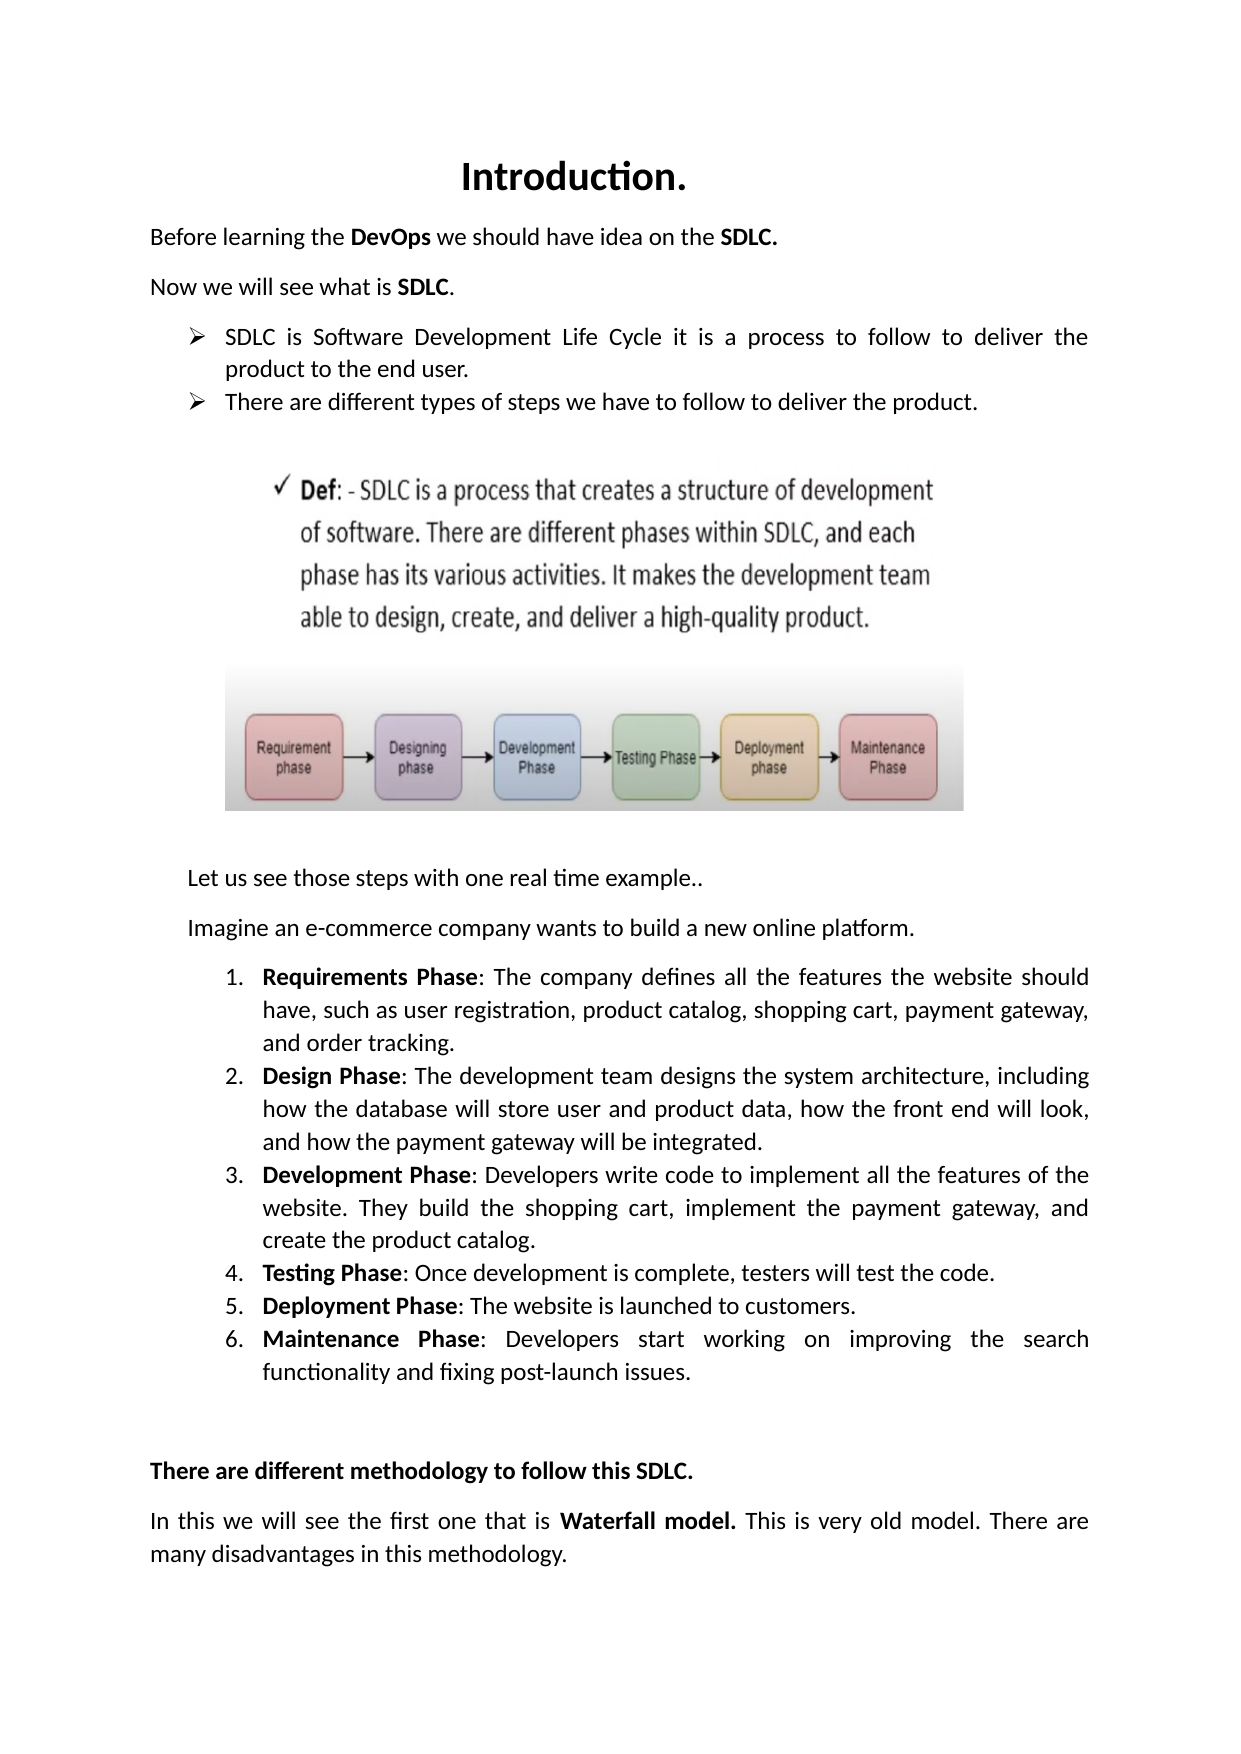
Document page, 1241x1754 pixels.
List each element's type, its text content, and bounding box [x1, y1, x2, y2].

list Maintenance Phase: Developers start working on improving the search functionality and fixing post-launch issues. [225, 1323, 1090, 1387]
list Requirements Phase: The company defines all the features the website should have, such as user registration, product catalog, shopping cart, payment gateway, and order tracking. [225, 961, 1090, 1058]
list Development Phase: Developers write code to implement all the features of the website. They build the shopping cart, implement the payment gateway, and create the product catalog. [225, 1159, 1090, 1255]
list Deployment Phase: The website is launched to customers. [225, 1290, 1090, 1321]
text In this we will see the first one that is Waterfall model. This is very old model. There are many disadvantages in this methodology. [150, 1505, 1090, 1568]
text There are different methodology to follow this SDLC. [150, 1455, 1090, 1486]
text Imagine an e-commerce company wants to build a new online platform. [187, 912, 1090, 942]
list There are different types of steps we have to follow to deliver the product. [187, 387, 1090, 417]
text Introduction. [150, 150, 1090, 201]
list Testing Phase: Once development is complete, testers will test the code. [225, 1257, 1090, 1288]
text Now we will see what is SDLC. [150, 271, 1090, 302]
list SDLC is Software Development Life Cycle it is a process to follow to deliver the product to the end user. [187, 321, 1090, 384]
text Before learning the DevOps we should have idea on the SDLC. [150, 222, 1090, 252]
text Let us see those steps with one real time example.. [187, 862, 1090, 893]
picture [225, 452, 964, 811]
list Design Phase: The development team designs the system architecture, including how the database will store user and product data, how the front end will look, and how the payment gateway will be integrated. [225, 1060, 1090, 1156]
